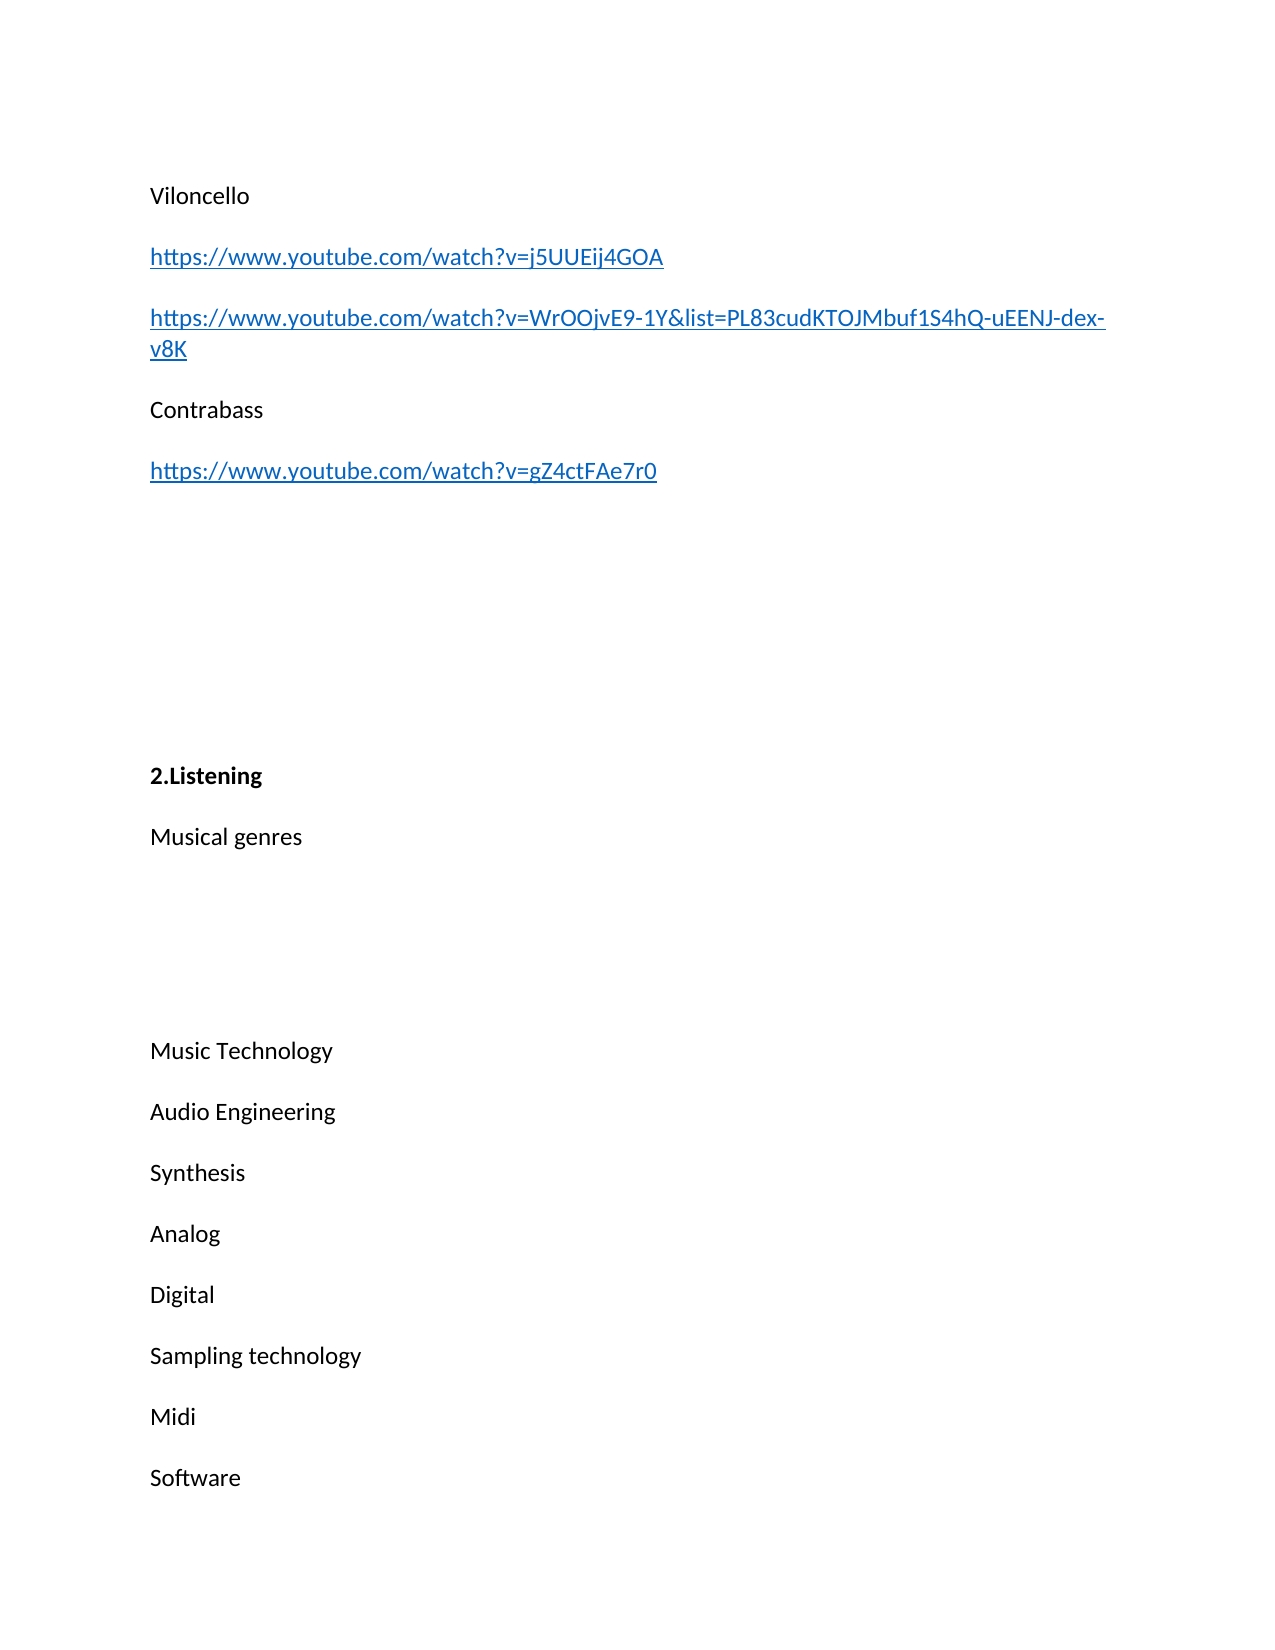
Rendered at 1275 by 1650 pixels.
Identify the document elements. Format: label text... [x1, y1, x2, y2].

text https://www.youtube.com/watch?v=gZ4ctFAe7r0 [150, 455, 1125, 486]
text Music Technology [150, 1035, 1125, 1066]
text Analog [150, 1218, 1125, 1249]
text 2.Listening [150, 760, 1125, 791]
text Musical genres [150, 821, 1125, 852]
text Sampling technology [150, 1340, 1125, 1371]
text https://www.youtube.com/watch?v=j5UUEij4GOA [150, 242, 1125, 272]
text Software [150, 1462, 1125, 1493]
text Midi [150, 1401, 1125, 1432]
text Audio Engineering [150, 1096, 1125, 1127]
text Digital [150, 1279, 1125, 1310]
text Synthesis [150, 1157, 1125, 1188]
text Contrabass [150, 394, 1125, 425]
text https://www.youtube.com/watch?v=WrOOjvE9-1Y&list=PL83cudKTOJMbuf1S4hQ-uEENJ-dex-v8K [150, 303, 1125, 364]
text Viloncello [150, 181, 1125, 211]
